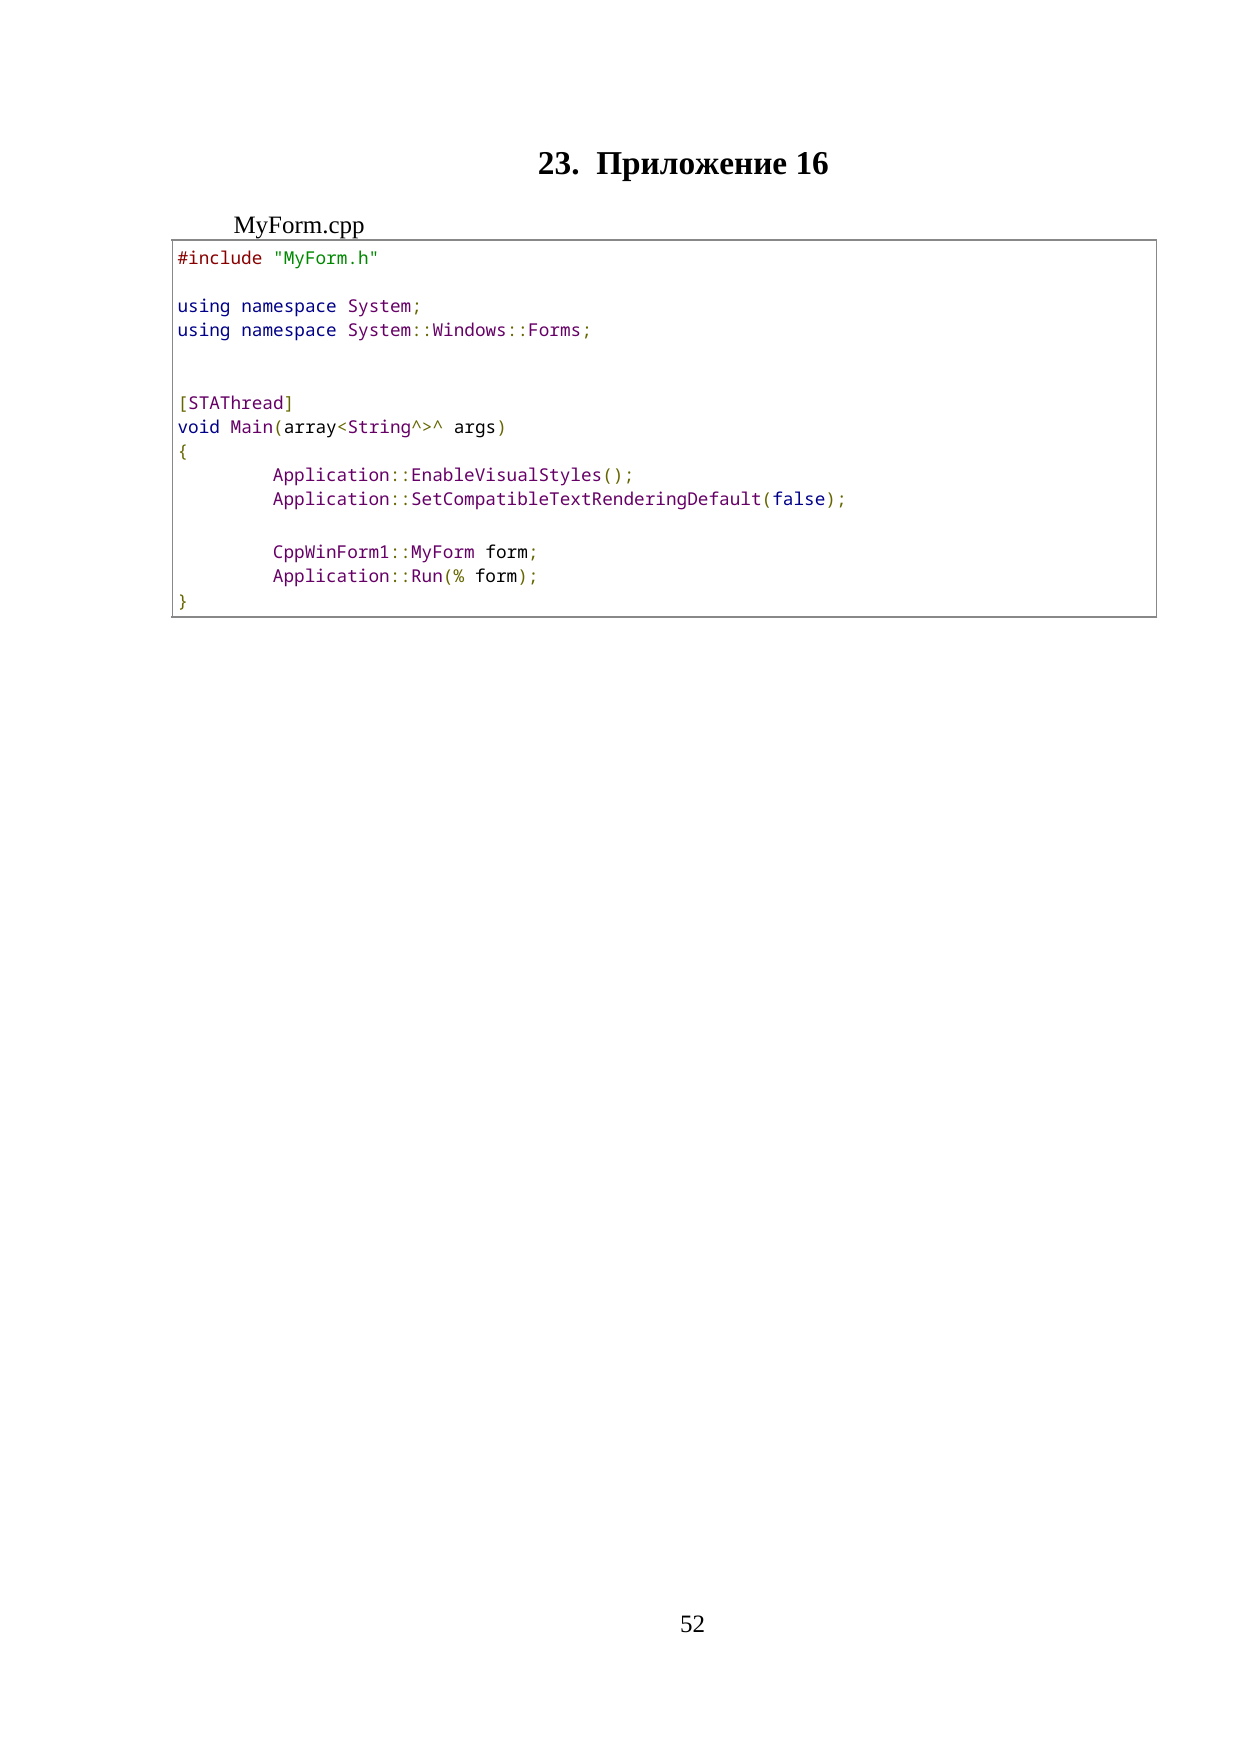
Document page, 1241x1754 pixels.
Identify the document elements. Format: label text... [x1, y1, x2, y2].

title Приложение 16 [215, 143, 1152, 181]
text void Main(array<String^>^ args) [177, 414, 1152, 438]
text using namespace System::Windows::Forms; [177, 318, 1152, 342]
text MyForm.cpp [177, 211, 1152, 239]
text Application::Run(% form); [177, 564, 1152, 582]
text using namespace System; [177, 293, 1152, 318]
text } [173, 582, 1156, 616]
text [STAThread] [177, 390, 1152, 414]
text { [177, 438, 1152, 463]
text Application::EnableVisualStyles(); [177, 463, 1152, 487]
text Application::SetCompatibleTextRenderingDefault(false); [177, 487, 1152, 511]
text #include "MyForm.h" [173, 241, 1156, 269]
text CppWinForm1::MyForm form; [177, 540, 1152, 564]
